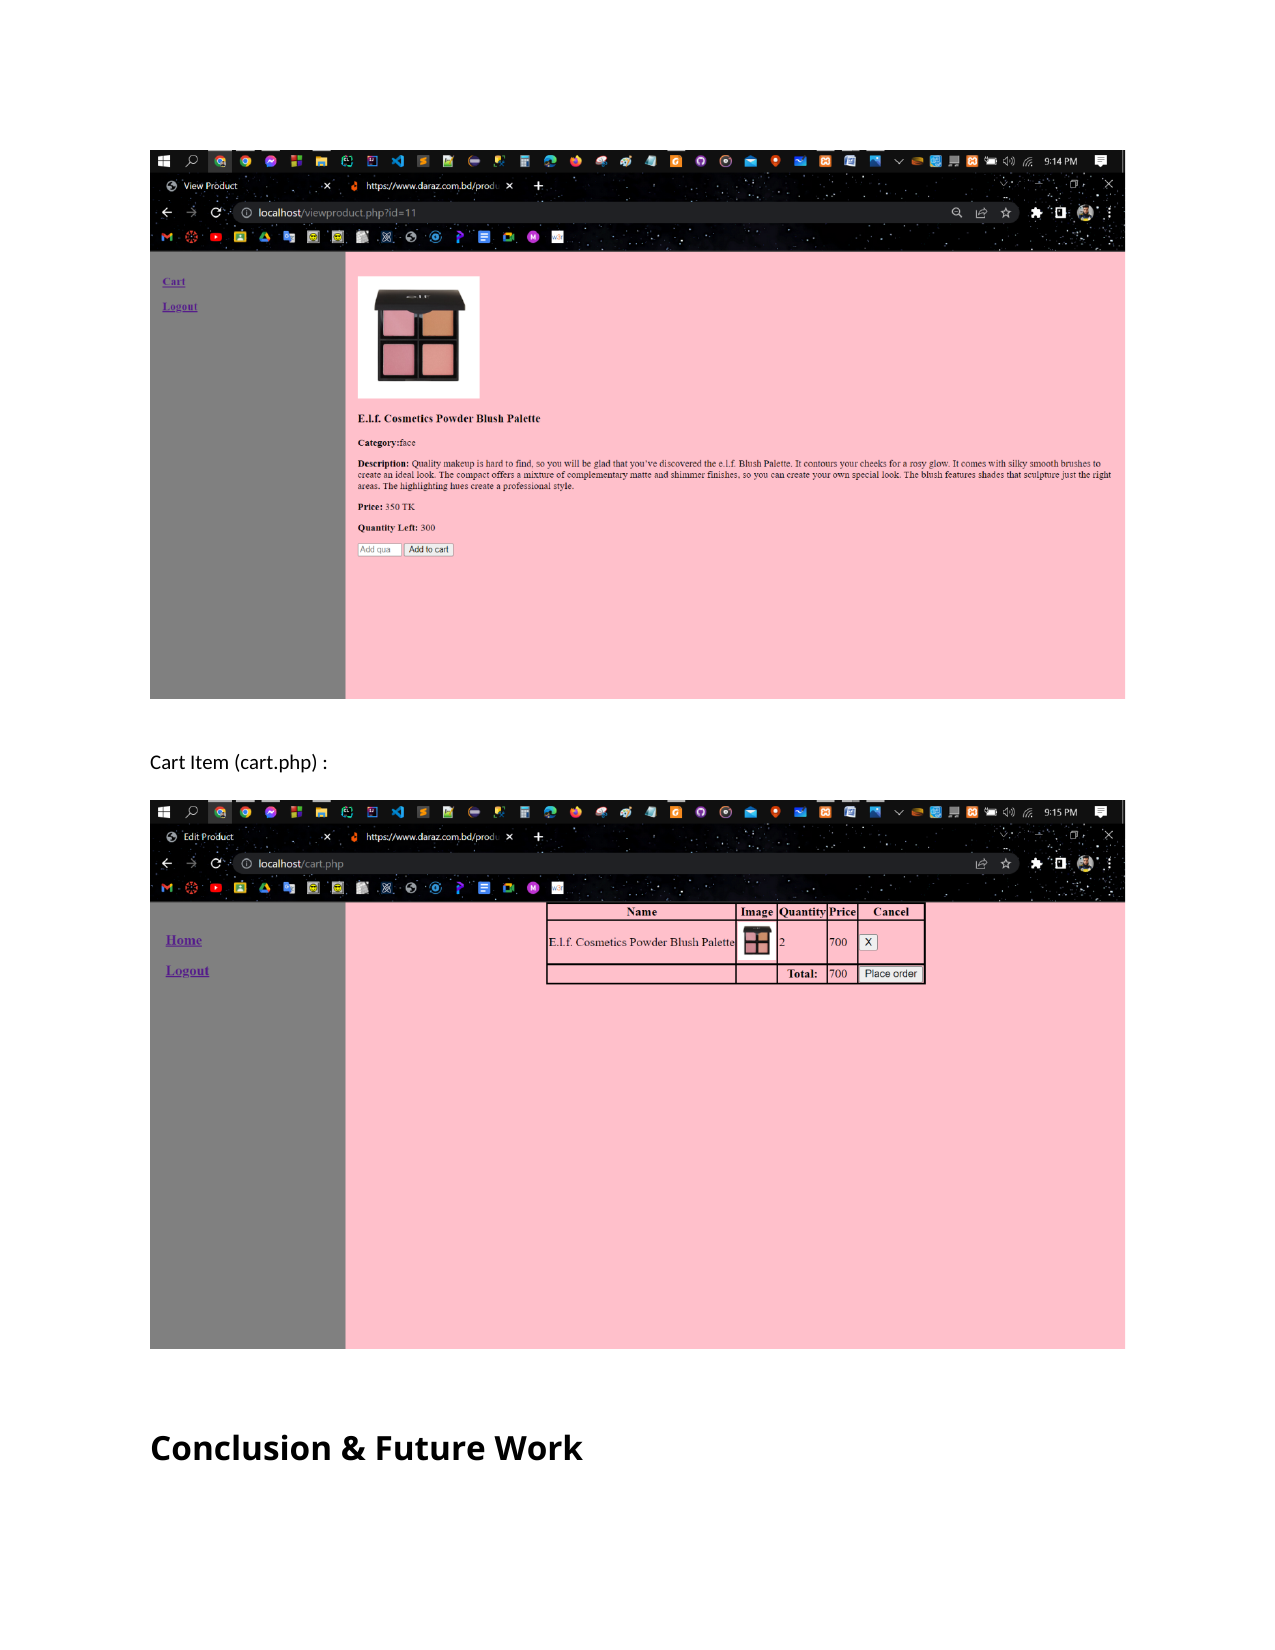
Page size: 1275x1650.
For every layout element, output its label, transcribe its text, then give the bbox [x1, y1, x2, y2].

text Conclusion & Future Work [150, 1425, 1125, 1471]
text Cart Item (cart.php) : [150, 749, 1125, 775]
picture [150, 800, 1125, 1349]
picture [150, 150, 1125, 699]
